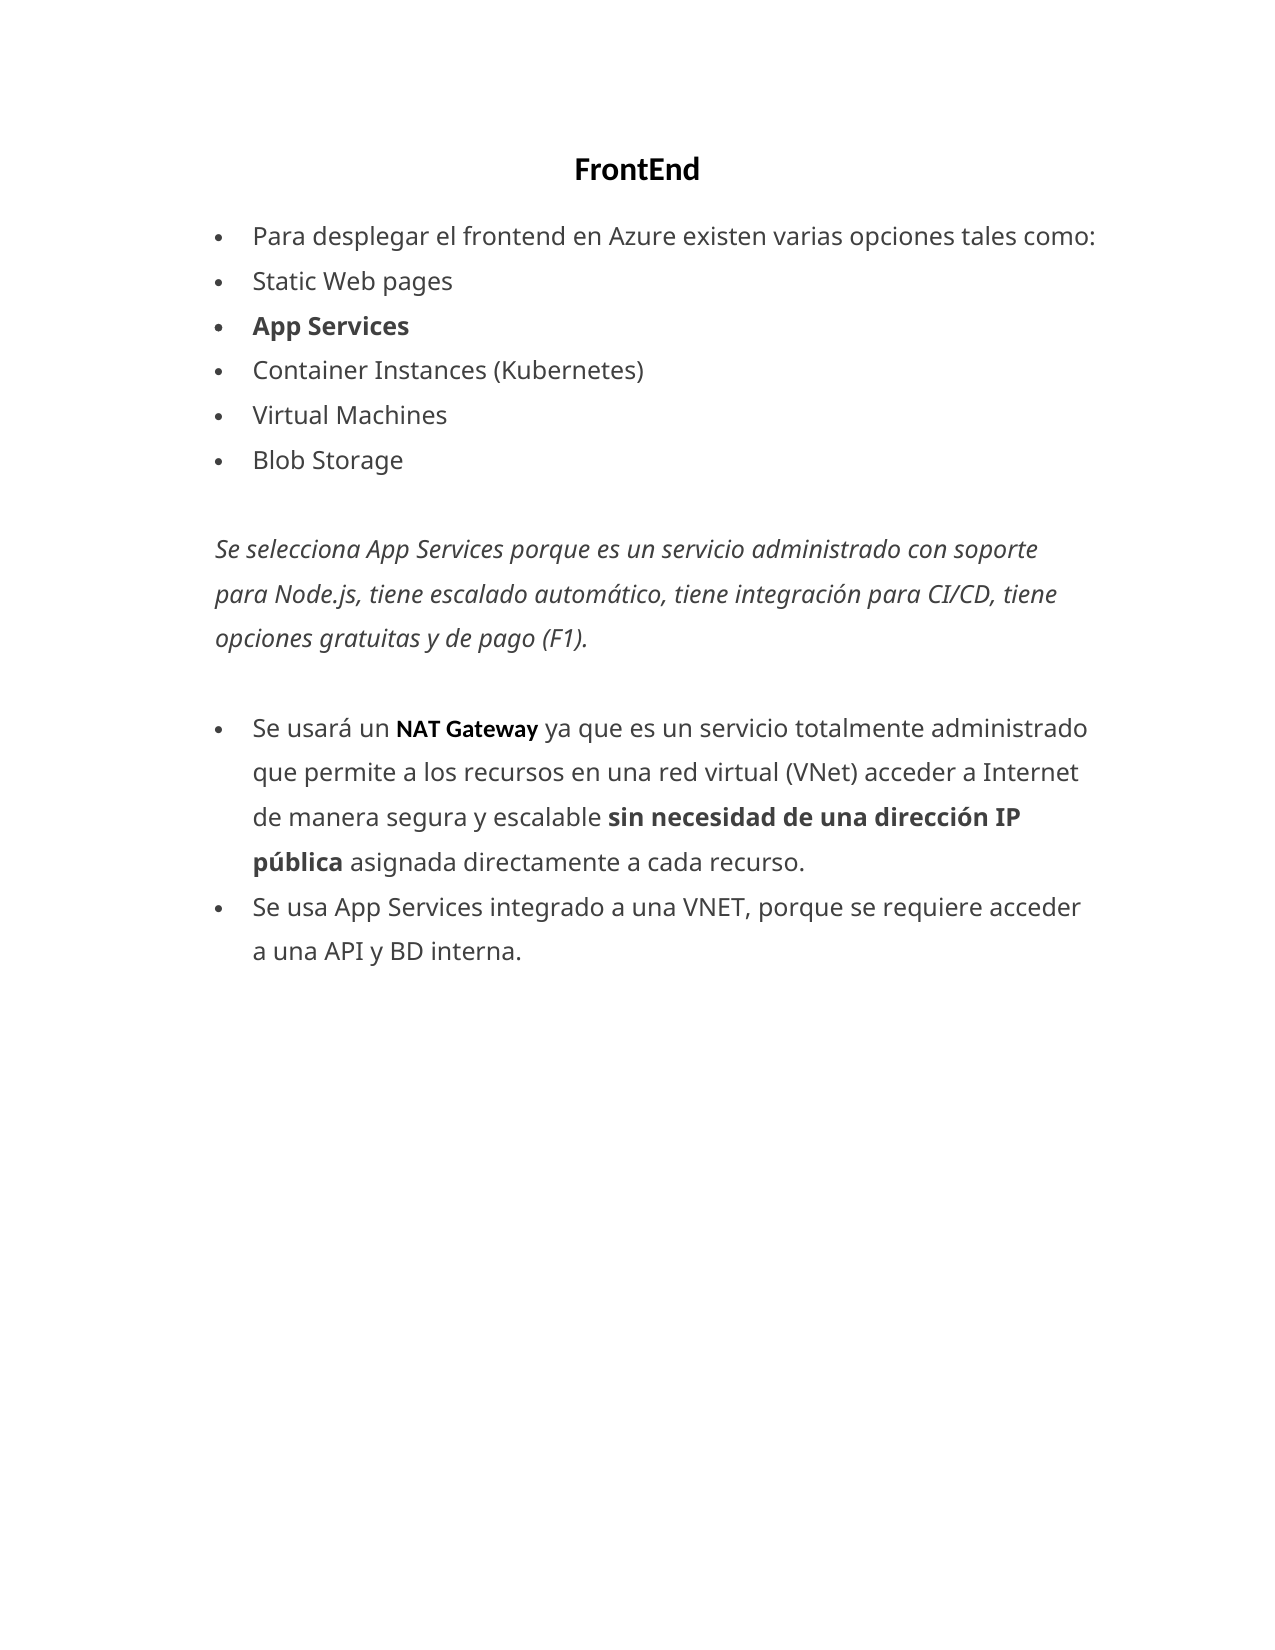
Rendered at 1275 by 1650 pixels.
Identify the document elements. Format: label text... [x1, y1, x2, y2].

list Virtual Machines [215, 387, 1098, 432]
list Para desplegar el frontend en Azure existen varias opciones tales como: [215, 208, 1098, 253]
list Static Web pages [215, 253, 1098, 298]
text Se selecciona App Services porque es un servicio administrado con soporte para Node.js, tiene escalado automático, tiene integración para CI/CD, tiene opciones gratuitas y de pago (F1). [215, 521, 1098, 655]
list Container Instances (Kubernetes) [215, 342, 1098, 387]
list Blob Storage [215, 432, 1098, 476]
list App Services [215, 298, 1098, 342]
list Se usa App Services integrado a una VNET, porque se requiere acceder a una API y BD interna. [215, 878, 1098, 968]
text FrontEnd [177, 148, 1098, 188]
list Se usará un NAT Gateway ya que es un servicio totalmente administrado que permite a los recursos en una red virtual (VNet) acceder a Internet de manera segura y escalable sin necesidad de una dirección IP pública asignada directamente a cada recurso. [215, 700, 1098, 878]
